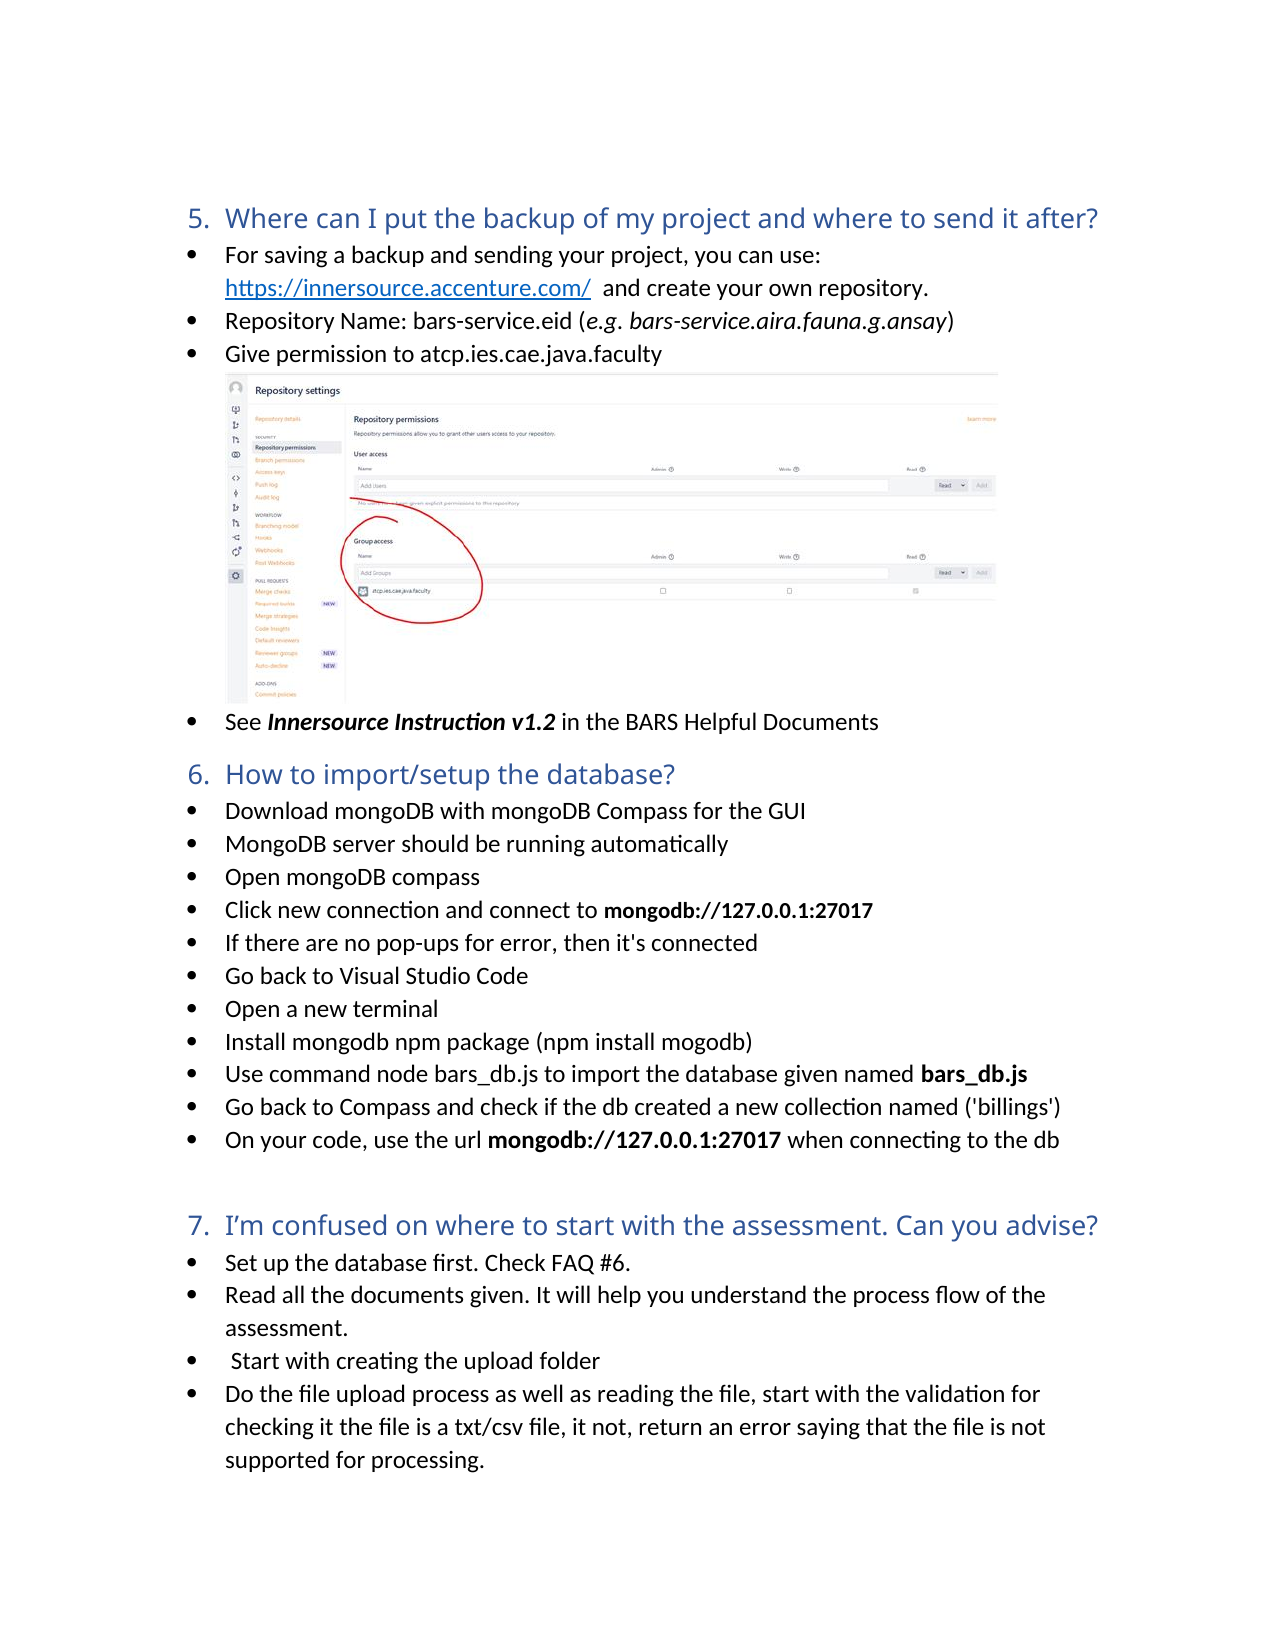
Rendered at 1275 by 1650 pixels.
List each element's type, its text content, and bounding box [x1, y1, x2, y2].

list Go back to Visual Studio Code [187, 960, 1125, 990]
list On your code, use the url mongodb://127.0.0.1:27017 when connecting to the db [187, 1124, 1125, 1155]
list Do the file upload process as well as reading the file, start with the validation for checking it the file is a txt/csv file, it not, return an error saying that the file is not supported for processing. [187, 1378, 1125, 1475]
list See Innersource Instruction v1.2 in the BARS Helpful Documents [187, 706, 1125, 736]
list Repository Name: bars-service.eid (e.g. bars-service.aira.fauna.g.ansay) [187, 305, 1125, 336]
list Open a new terminal [187, 993, 1125, 1023]
list Set up the database first. Check FAQ #6. [187, 1247, 1125, 1277]
list Download mongoDB with mongoDB Compass for the GUI [187, 795, 1125, 826]
list Give permission to atcp.ies.cae.java.faculty [187, 338, 1125, 369]
list Read all the documents given. It will help you understand the process flow of the assessment. [187, 1279, 1125, 1343]
subtitle Where can I put the backup of my project and where to send it after? [187, 199, 1125, 236]
picture [225, 371, 999, 704]
list Click new connection and connect to mongodb://127.0.0.1:27017 [187, 894, 1125, 924]
list MongoDB server should be running automatically [187, 828, 1125, 859]
subtitle I’m confused on where to start with the assessment. Can you advise? [187, 1207, 1125, 1244]
subtitle How to import/setup the database? [187, 755, 1125, 792]
list Open mongoDB compass [187, 861, 1125, 892]
list Start with creating the upload folder [187, 1345, 1125, 1376]
list For saving a backup and sending your project, you can use: https://innersource.accenture.com/ and create your own repository. [187, 239, 1125, 303]
list Go back to Compass and check if the db created a new collection named ('billings') [187, 1091, 1125, 1122]
list If there are no pop-ups for error, then it's connected [187, 927, 1125, 957]
list Use command node bars_db.js to import the database given named bars_db.js [187, 1058, 1125, 1089]
list Install mongodb npm package (npm install mogodb) [187, 1026, 1125, 1056]
